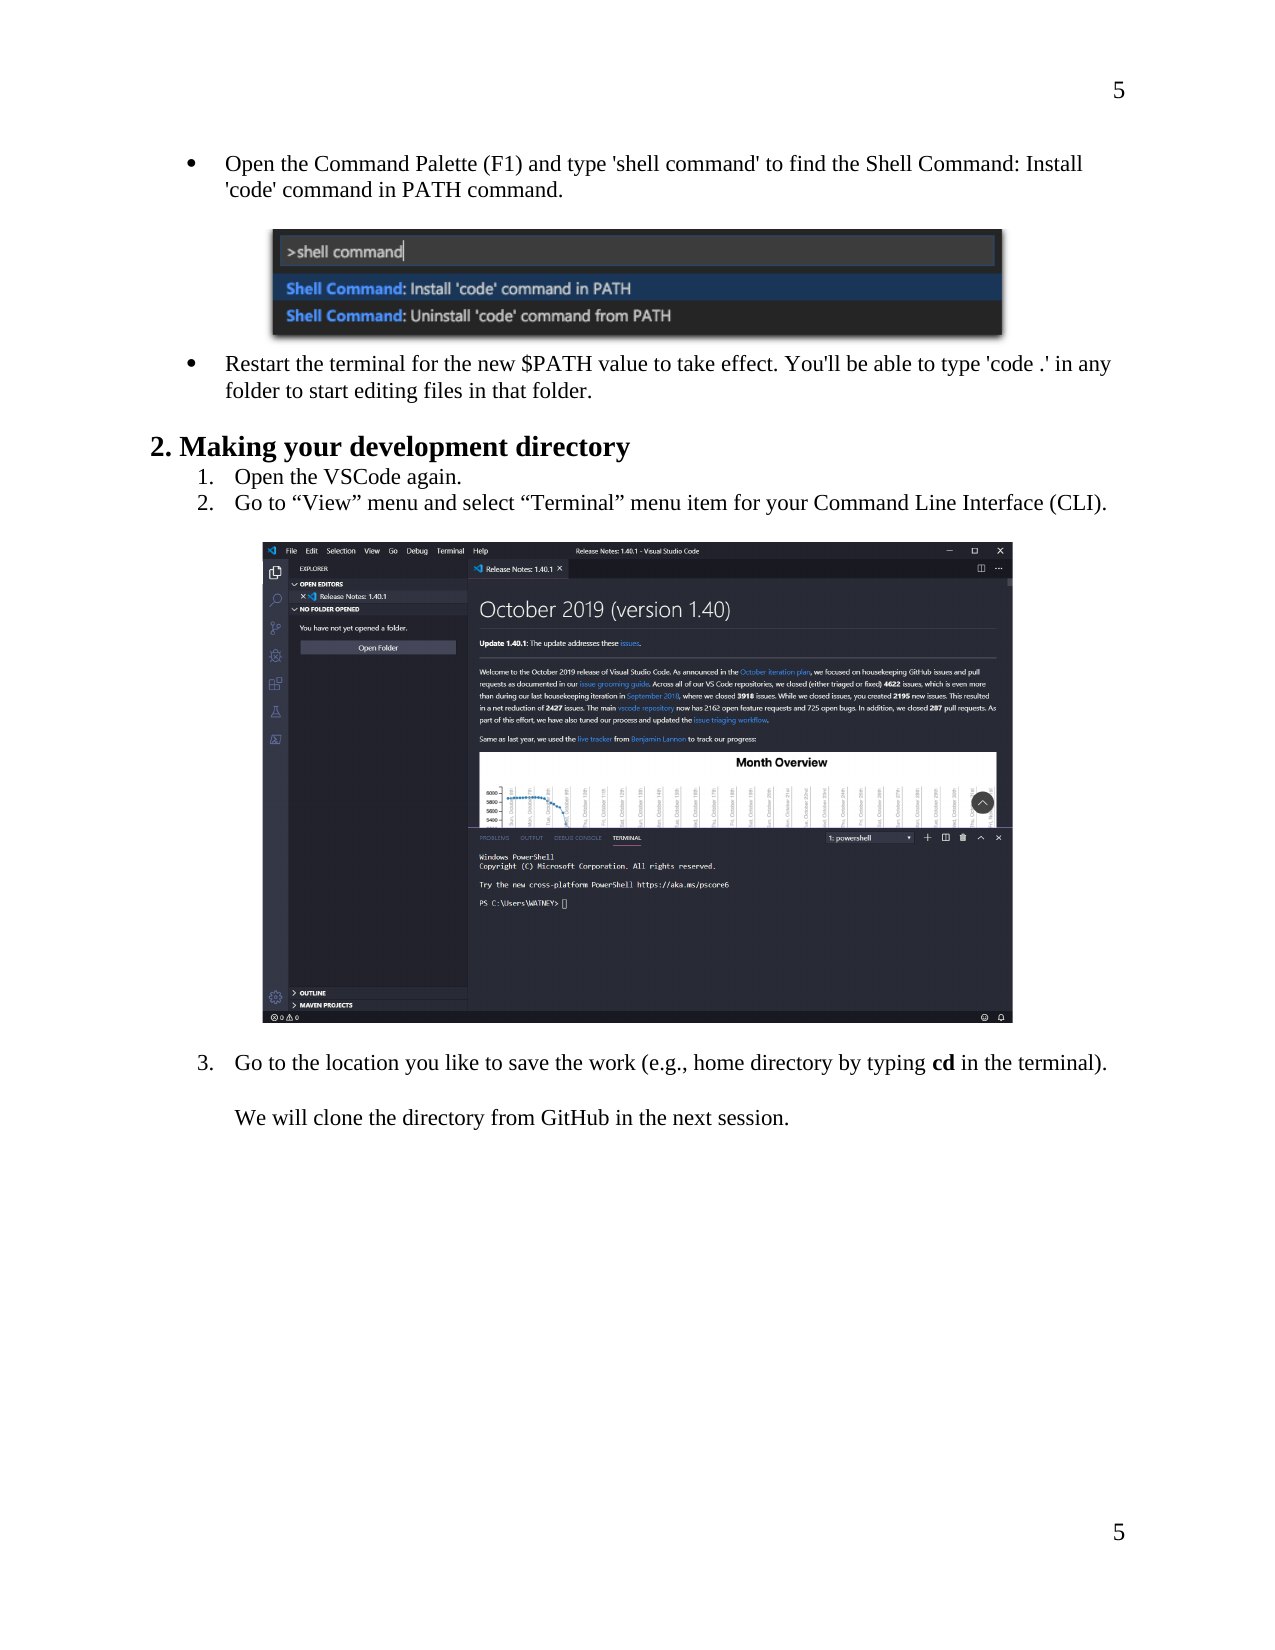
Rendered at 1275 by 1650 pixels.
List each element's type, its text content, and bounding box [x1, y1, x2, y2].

list Go to the location you like to save the work (e.g., home directory by typing cd in the terminal). [197, 1048, 1125, 1104]
list Open the VSCode again. [197, 463, 1125, 489]
picture [262, 229, 1013, 351]
list Restart the terminal for the new $PATH value to take effect. You'll be able to type 'code .' in any folder to start editing files in that folder. [187, 351, 1125, 403]
list Go to “View” menu and select “Terminal” menu item for your Command Line Interface (CLI). [197, 489, 1125, 516]
text 2. Making your development directory [150, 429, 1125, 463]
picture [262, 542, 1013, 1023]
list Open the Command Palette (F1) and type 'shell command' to find the Shell Command: Install 'code' command in PATH command. [187, 150, 1125, 203]
list We will clone the directory from GitHub in the next session. [234, 1104, 1125, 1130]
